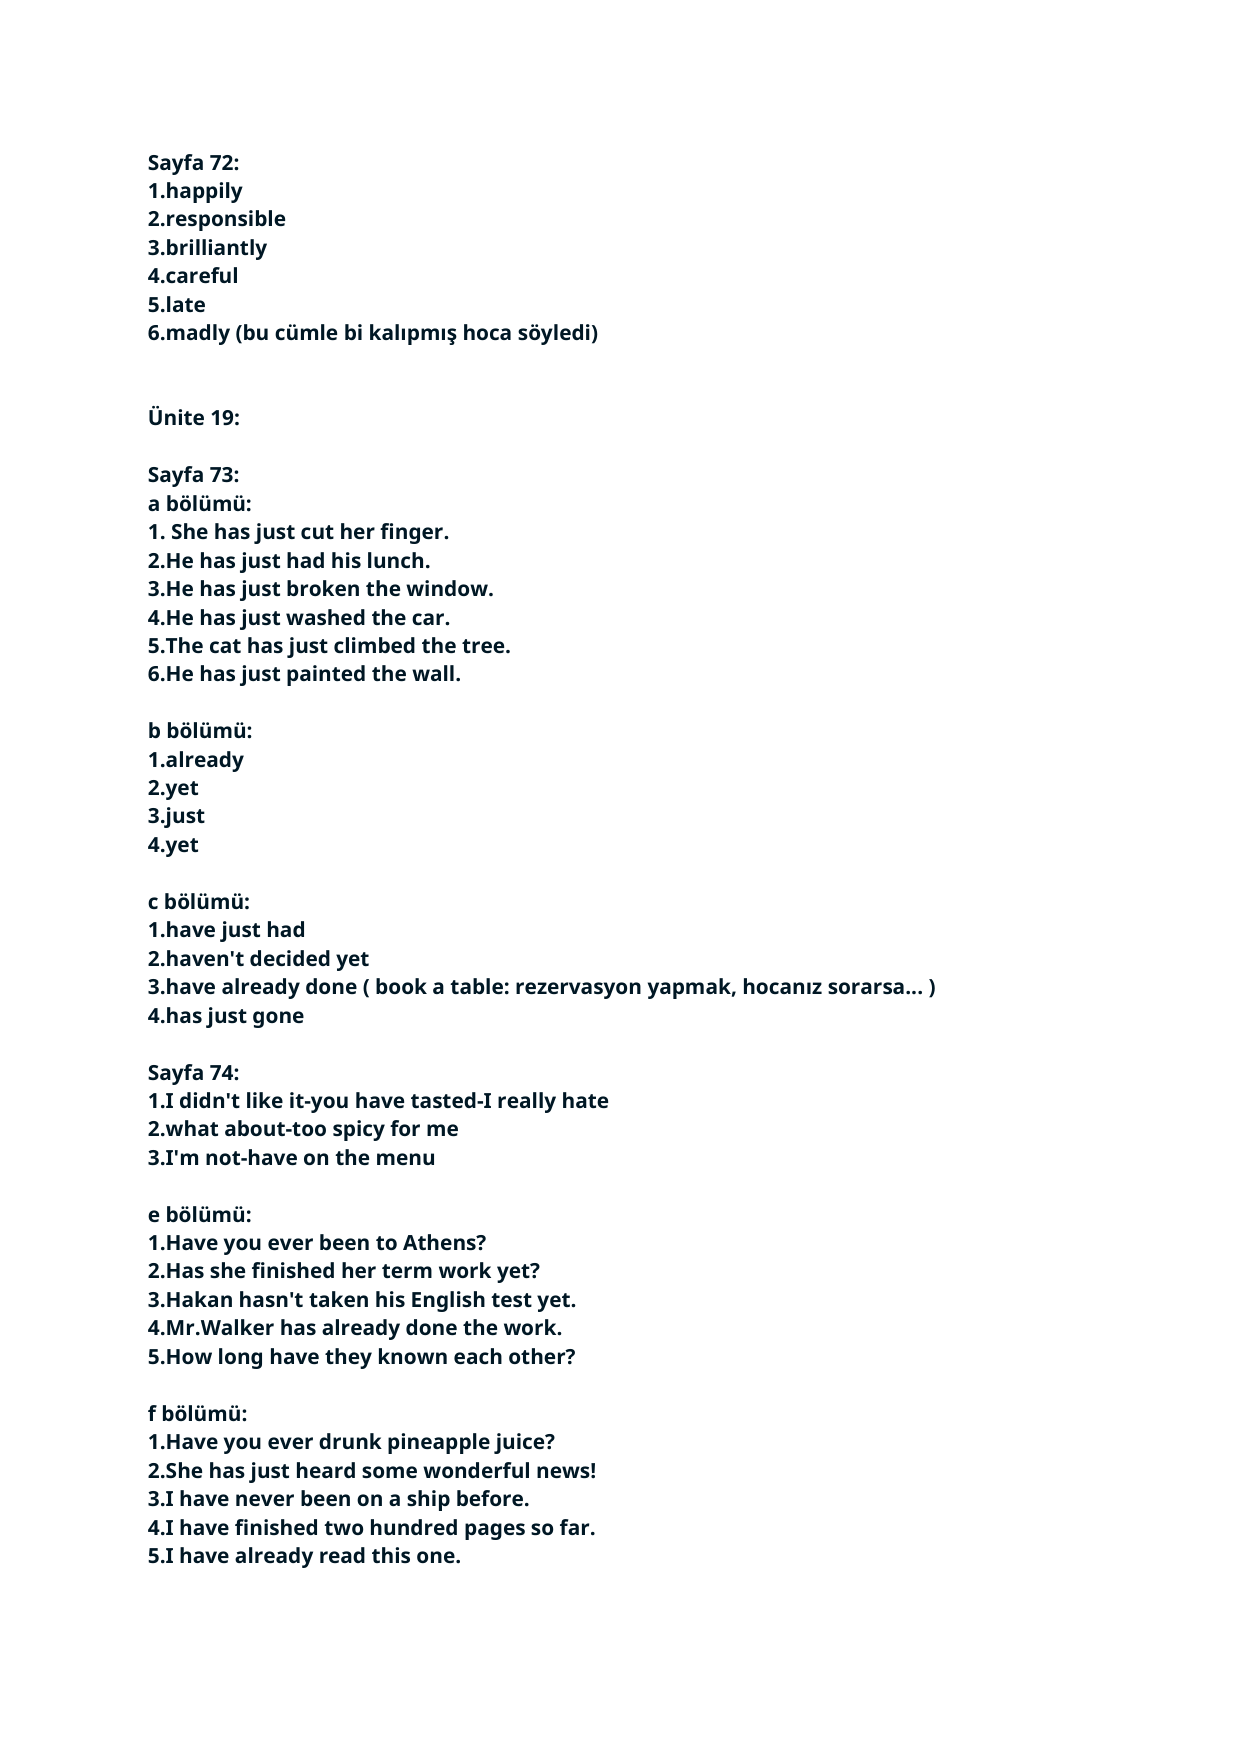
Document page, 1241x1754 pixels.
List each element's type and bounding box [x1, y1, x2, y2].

text [148, 148, 1093, 1598]
